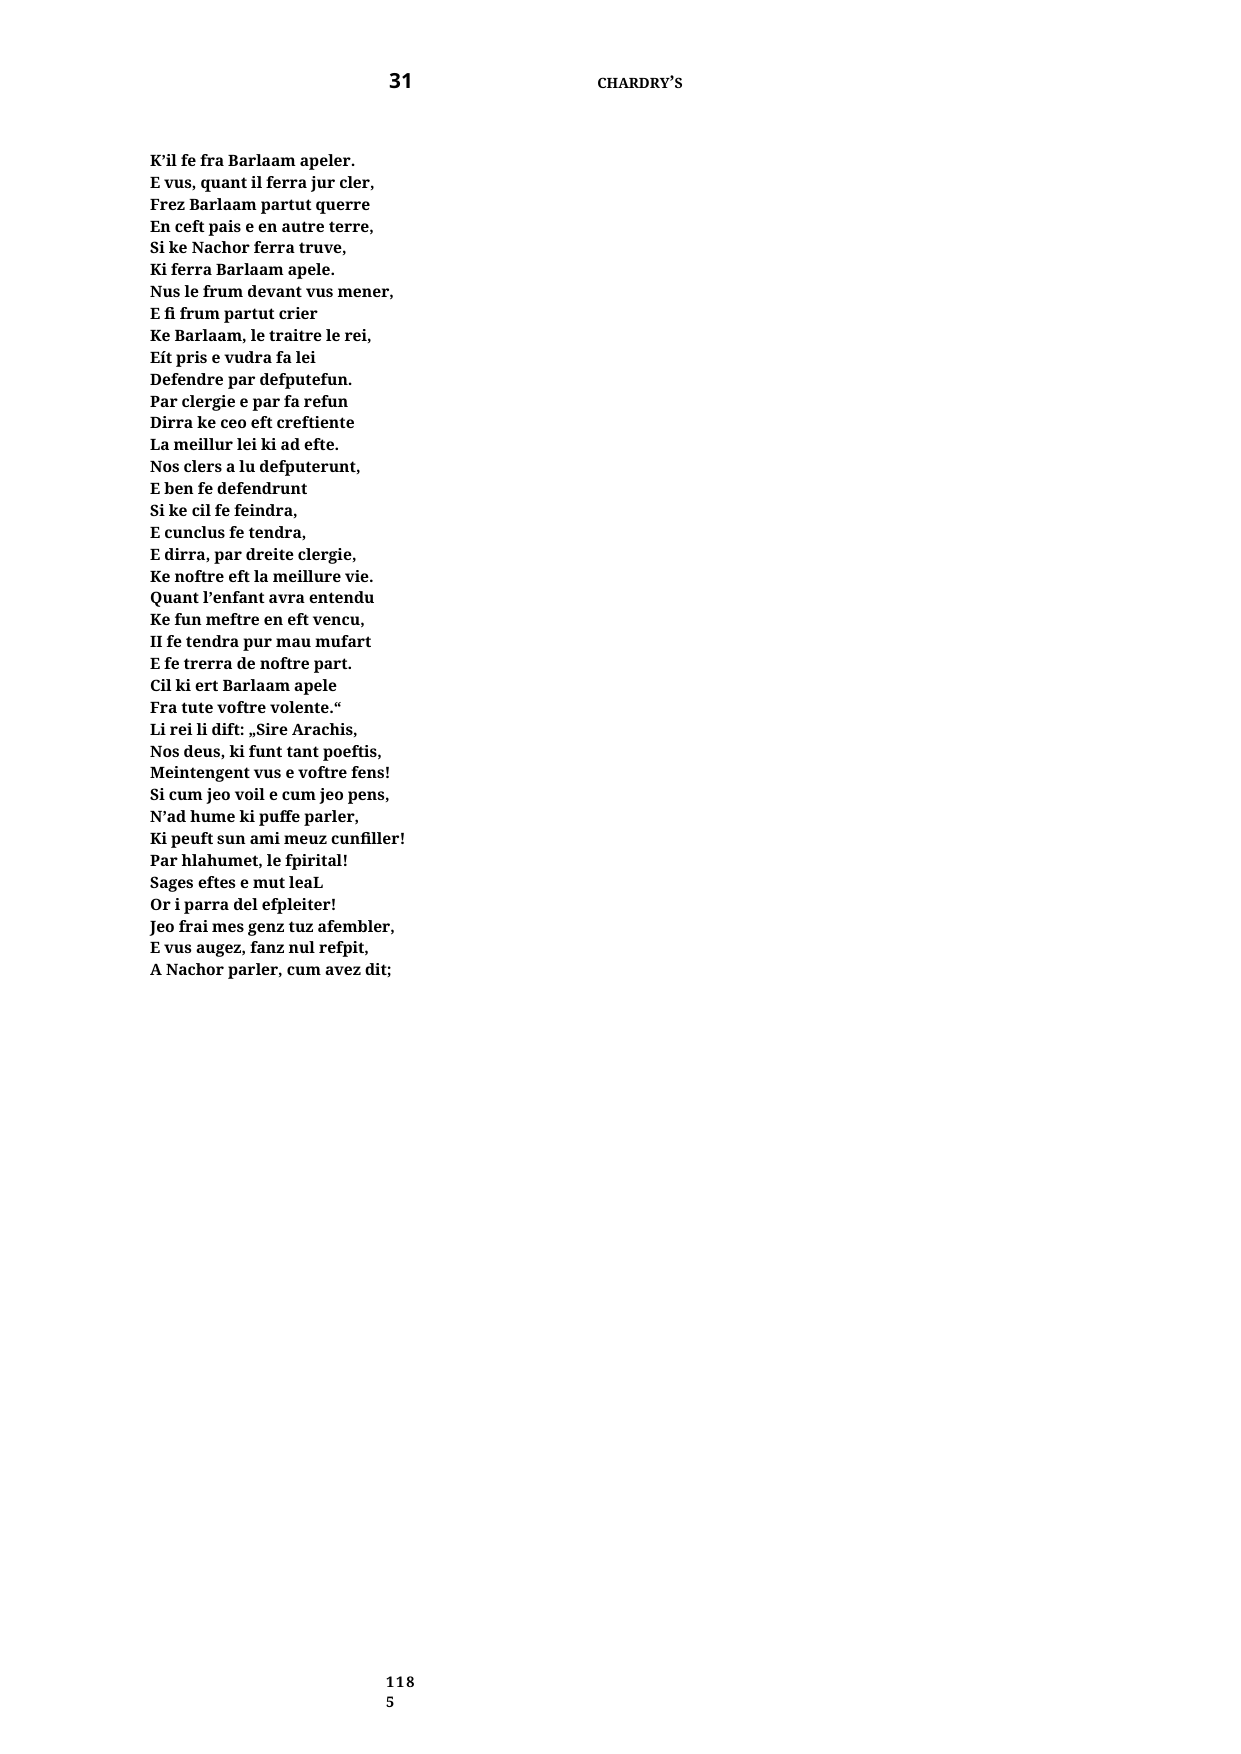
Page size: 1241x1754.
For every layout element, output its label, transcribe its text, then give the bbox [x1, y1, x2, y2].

text E vus augez, fanz nul refpit, [150, 936, 1090, 958]
text Nus le frum devant vus mener, [150, 280, 1090, 302]
text Cil ki ert Barlaam apele Fra tute voftre volente.“ [150, 674, 1090, 718]
text Nos deus, ki funt tant poeftis, Meintengent vus e voftre fens! [150, 739, 1090, 783]
text II fe tendra pur mau mufart E fe trerra de noftre part. [150, 630, 1090, 674]
text E cunclus fe tendra, [150, 521, 1090, 543]
text E fi frum partut crier Ke Barlaam, le traitre le rei, [150, 302, 1090, 346]
text E dirra, par dreite clergie, [150, 543, 1090, 564]
text E vus, quant il ferra jur cler, Frez Barlaam partut querre En ceft pais e en autre terre, [150, 171, 1090, 236]
text Ki ferra Barlaam apele. [150, 258, 1090, 280]
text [150, 149, 1090, 171]
text Si ke Nachor ferra truve, [150, 236, 1090, 258]
text Nos clers a lu defputerunt, [150, 455, 1090, 477]
text Jeo frai mes genz tuz afembler, [150, 914, 1090, 936]
text Par clergie e par fa refun Dirra ke ceo eft creftiente La meillur lei ki ad efte. [150, 389, 1090, 455]
text Li rei li dift: „Sire Arachis, [150, 718, 1090, 739]
text Si cum jeo voil e cum jeo pens, N’ad hume ki puffe parler, [150, 783, 1090, 827]
text E ben fe defendrunt Si ke cil fe feindra, [150, 477, 1090, 521]
text Eít pris e vudra fa lei Defendre par defputefun. [150, 346, 1090, 389]
text Ki peuft sun ami meuz cunfiller! Par hlahumet, le fpirital! [150, 827, 1090, 871]
text Sages eftes e mut leaL Or i parra del efpleiter! [150, 871, 1090, 914]
text Ke noftre eft la meillure vie. Quant l’enfant avra entendu Ke fun meftre en eft vencu, [150, 564, 1090, 630]
text A Nachor parler, cum avez dit; [150, 958, 1090, 980]
